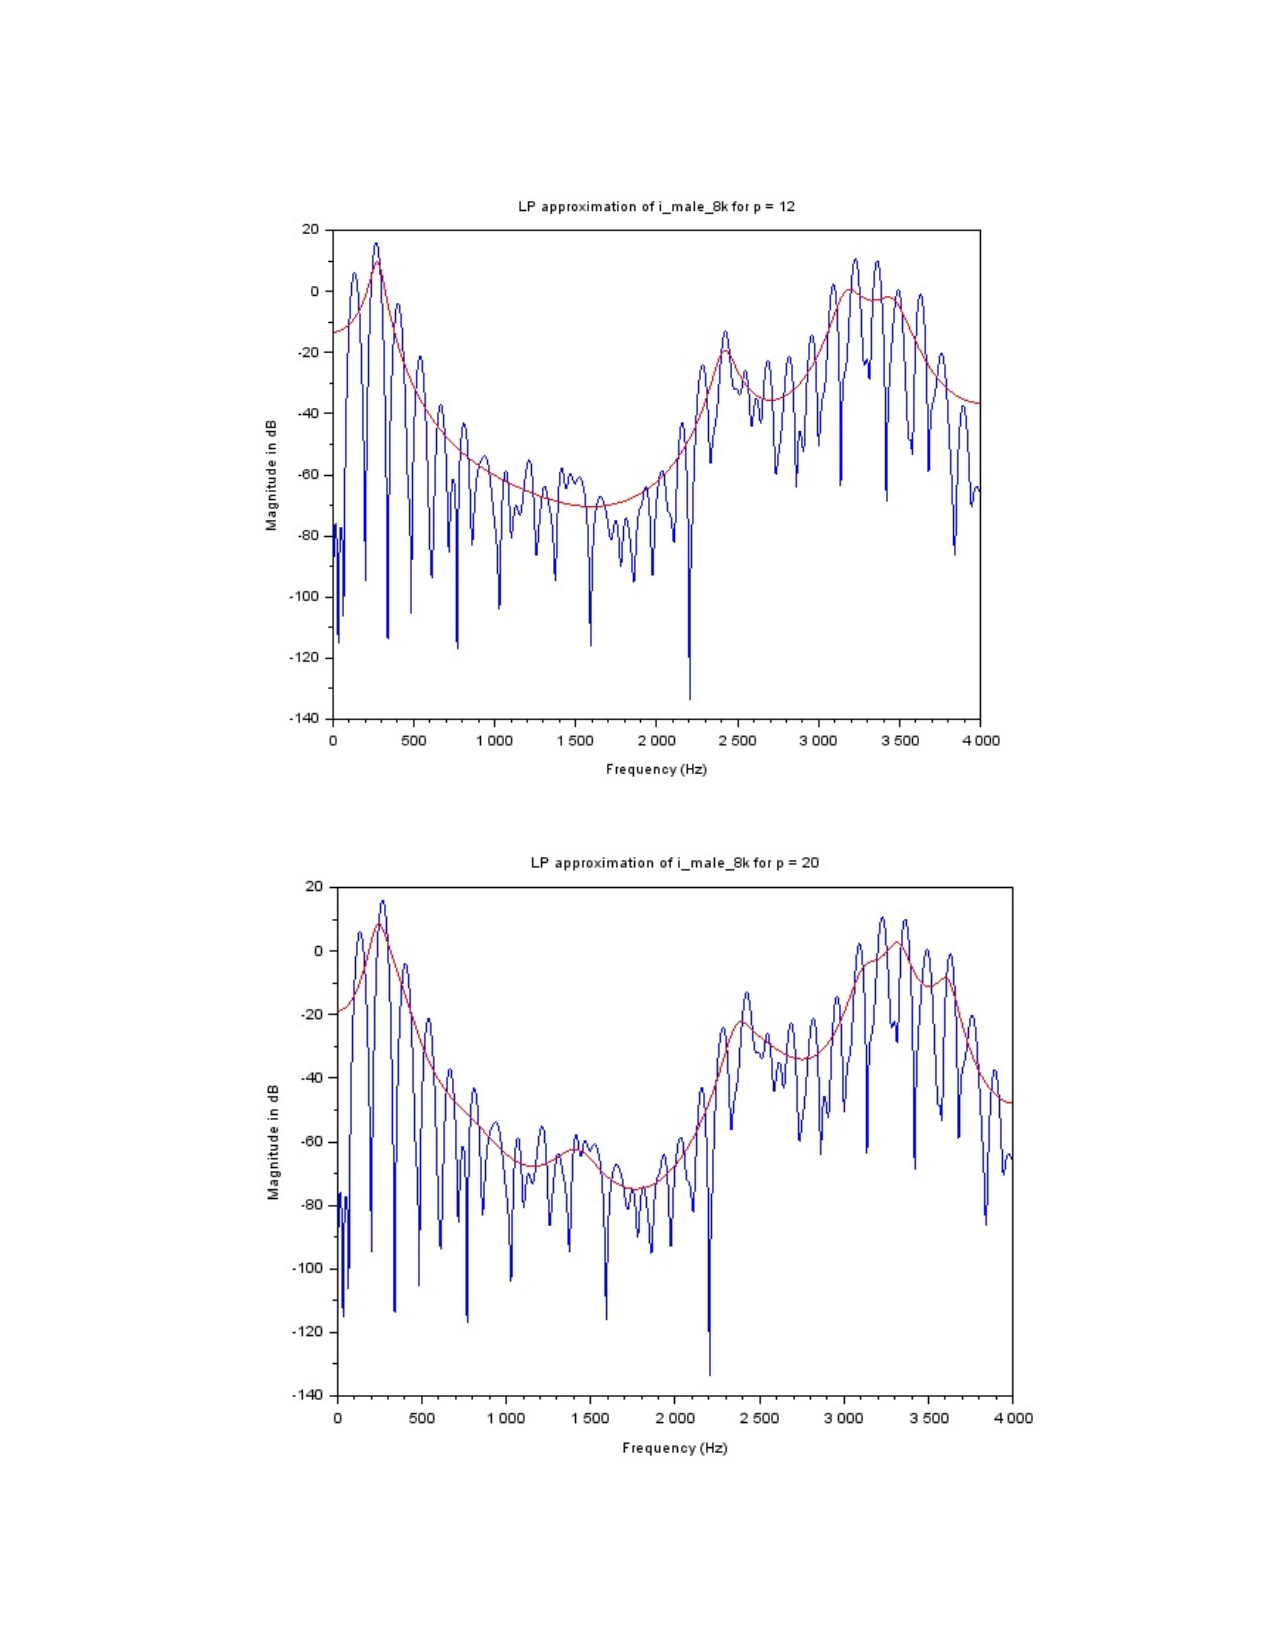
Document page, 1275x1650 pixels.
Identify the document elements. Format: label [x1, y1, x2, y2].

picture [225, 149, 1089, 801]
picture [225, 803, 1126, 1481]
